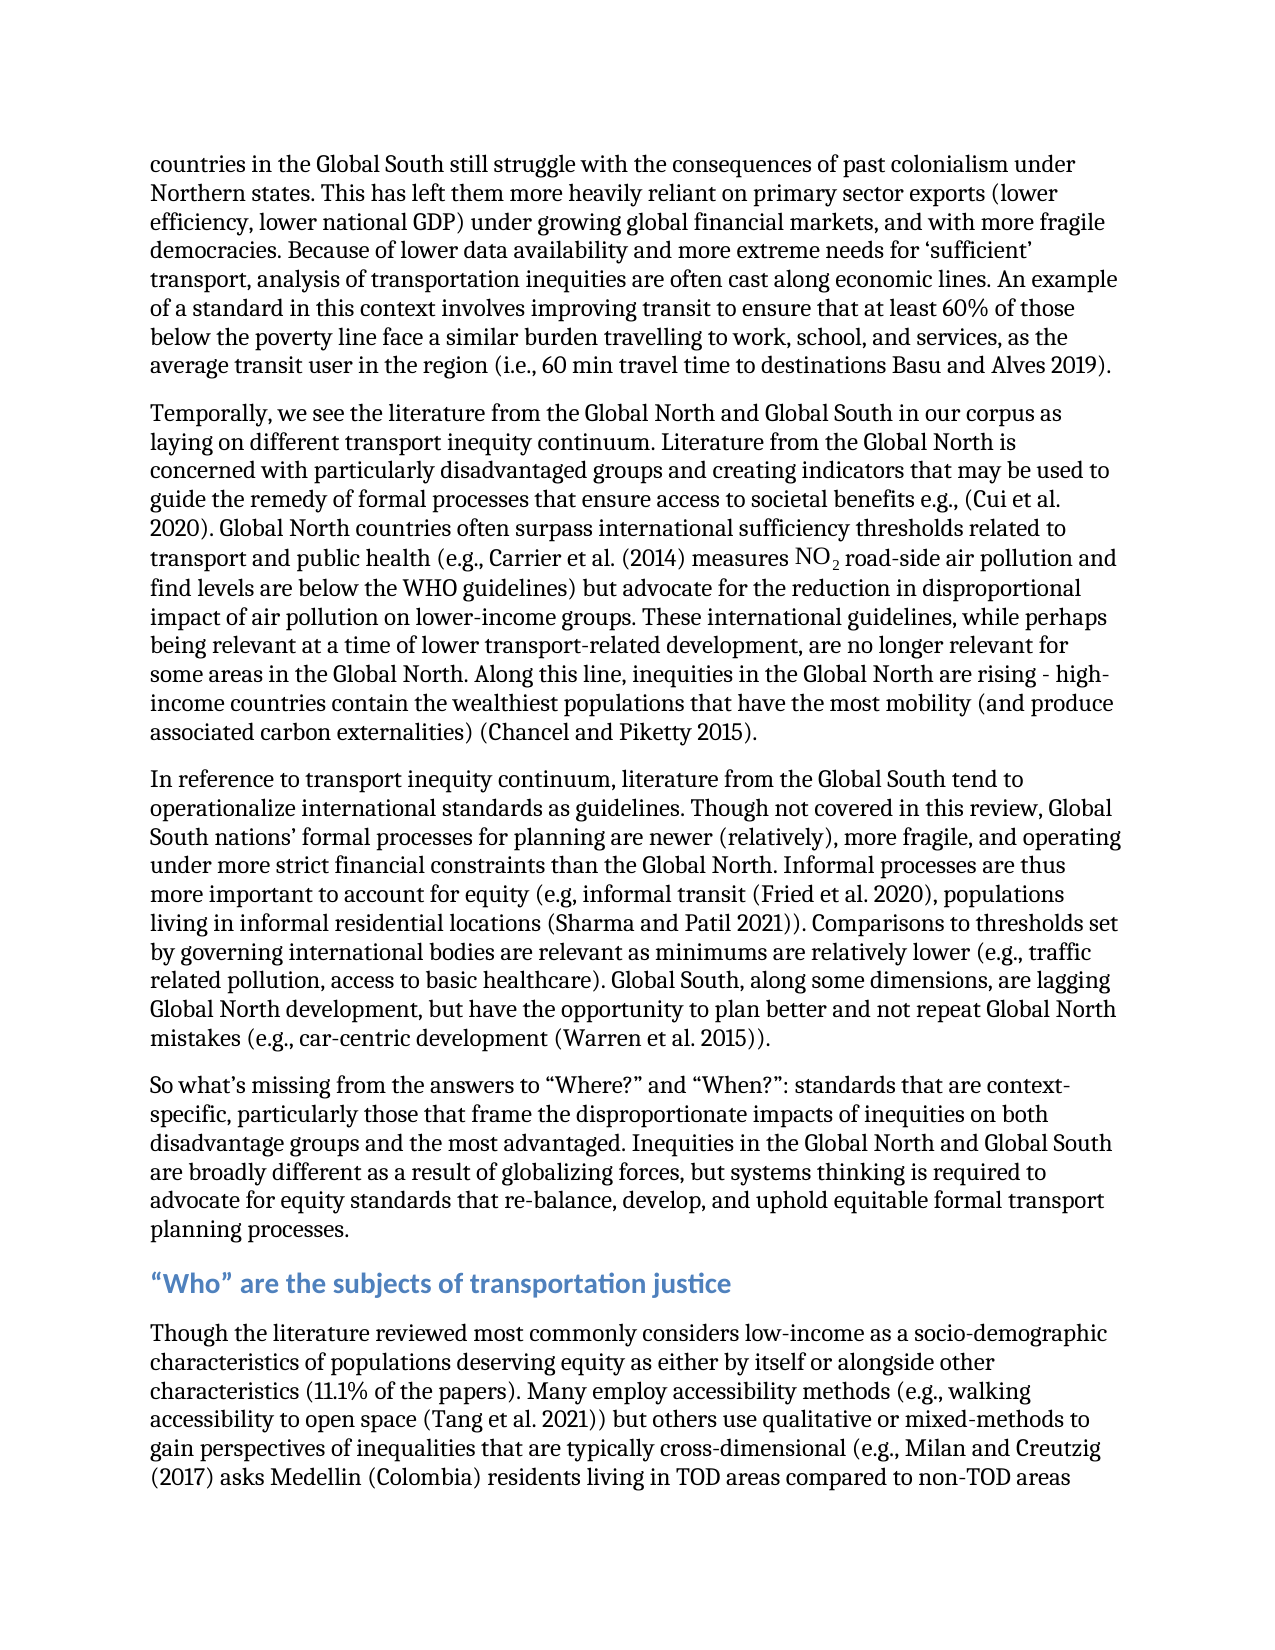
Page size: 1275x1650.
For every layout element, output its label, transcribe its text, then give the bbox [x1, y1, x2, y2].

text Temporally, we see the literature from the Global North and Global South in our corpus as laying on different transport inequity continuum. Literature from the Global North is concerned with particularly disadvantaged groups and creating indicators that may be used to guide the remedy of formal processes that ensure access to societal benefits e.g., (Cui et al. 2020). Global North countries often surpass international sufficiency thresholds related to transport and public health (e.g., Carrier et al. (2014) measures road-side air pollution and find levels are below the WHO guidelines) but advocate for the reduction in disproportional impact of air pollution on lower-income groups. These international guidelines, while perhaps being relevant at a time of lower transport-related development, are no longer relevant for some areas in the Global North. Along this line, inequities in the Global North are rising - high-income countries contain the wealthiest populations that have the most mobility (and produce associated carbon externalities) (Chancel and Piketty 2015). [150, 399, 1125, 746]
subtitle “Who” are the subjects of transportation justice [150, 1265, 1125, 1300]
text So what’s missing from the answers to “Where?” and “When?”: standards that are context-specific, particularly those that frame the disproportionate impacts of inequities on both disadvantage groups and the most advantaged. Inequities in the Global North and Global South are broadly different as a result of globalizing forces, but systems thinking is required to advocate for equity standards that re-balance, develop, and uphold equitable formal transport planning processes. [150, 1071, 1125, 1244]
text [150, 1319, 1125, 1492]
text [150, 150, 1125, 380]
text In reference to transport inequity continuum, literature from the Global South tend to operationalize international standards as guidelines. Though not covered in this review, Global South nations’ formal processes for planning are newer (relatively), more fragile, and operating under more strict financial constraints than the Global North. Informal processes are thus more important to account for equity (e.g, informal transit (Fried et al. 2020), populations living in informal residential locations (Sharma and Patil 2021)). Comparisons to thresholds set by governing international bodies are relevant as minimums are relatively lower (e.g., traffic related pollution, access to basic healthcare). Global South, along some dimensions, are lagging Global North development, but have the opportunity to plan better and not repeat Global North mistakes (e.g., car-centric development (Warren et al. 2015)). [150, 765, 1125, 1053]
